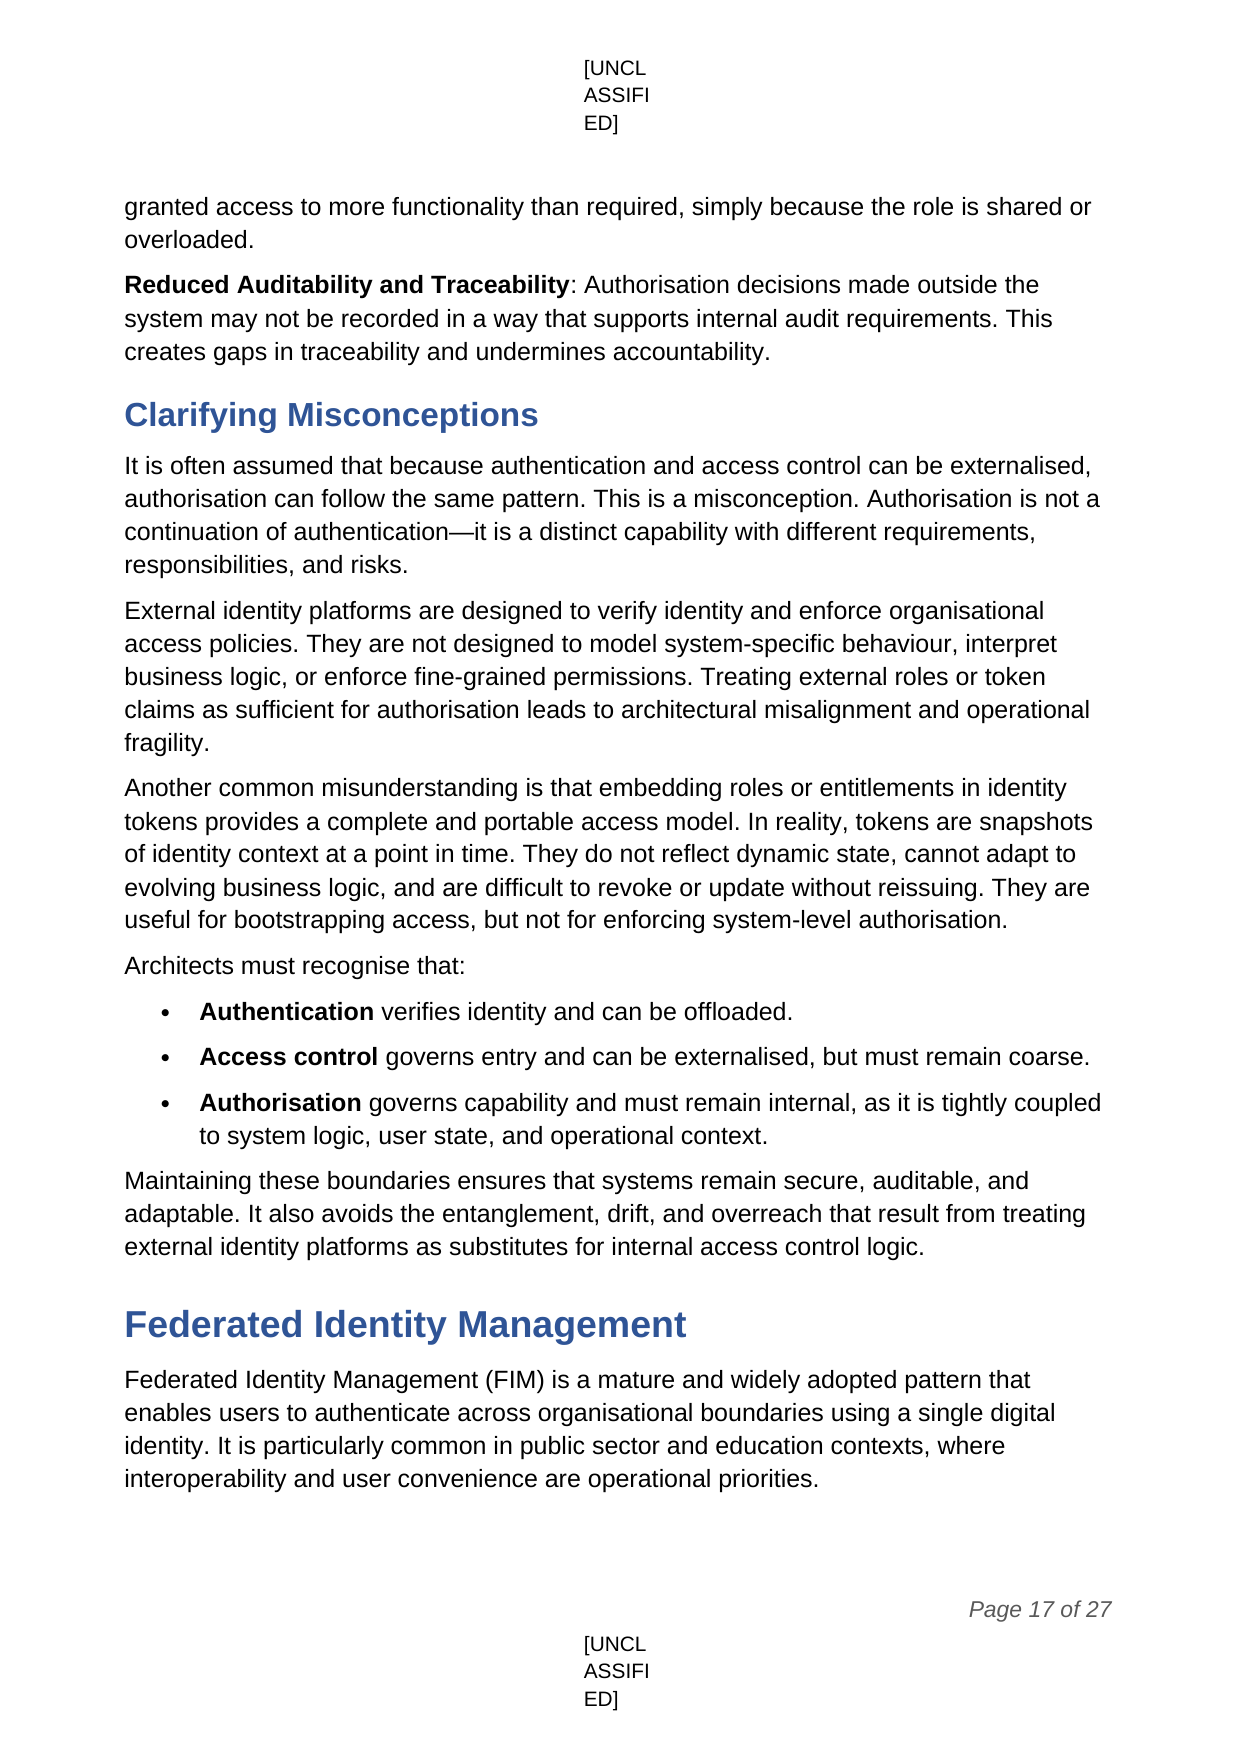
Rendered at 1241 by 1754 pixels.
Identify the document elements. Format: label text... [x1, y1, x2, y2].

text Another common misunderstanding is that embedding roles or entitlements in identity tokens provides a complete and portable access model. In reality, tokens are snapshots of identity context at a point in time. They do not reflect dynamic state, cannot adapt to evolving business logic, and are difficult to revoke or update without reissuing. They are useful for bootstrapping access, but not for enforcing system-level authorisation. [124, 773, 1116, 934]
list Access control governs entry and can be externalised, but must remain coarse. [162, 1042, 1116, 1071]
text Federated Identity Management (FIM) is a mature and widely adopted pattern that enables users to authenticate across organisational boundaries using a single digital identity. It is particularly common in public sector and education contexts, where interoperability and user convenience are operational priorities. [124, 1365, 1116, 1493]
text Architects must recognise that: [124, 951, 1116, 980]
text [124, 192, 1116, 254]
subtitle Federated Identity Management [124, 1303, 1116, 1346]
list Authentication verifies identity and can be offloaded. [162, 997, 1116, 1025]
subtitle Clarifying Misconceptions [124, 394, 1116, 433]
text Maintaining these boundaries ensures that systems remain secure, auditable, and adaptable. It also avoids the entanglement, drift, and overreach that result from treating external identity platforms as substitutes for internal access control logic. [124, 1166, 1116, 1261]
list Authorisation governs capability and must remain internal, as it is tightly coupled to system logic, user state, and operational context. [162, 1088, 1116, 1149]
text It is often assumed that because authentication and access control can be externalised, authorisation can follow the same pattern. This is a misconception. Authorisation is not a continuation of authentication—it is a distinct capability with different requirements, responsibilities, and risks. [124, 451, 1116, 579]
text Reduced Auditability and Traceability: Authorisation decisions made outside the system may not be recorded in a way that supports internal audit requirements. This creates gaps in traceability and undermines accountability. [124, 271, 1116, 365]
text External identity platforms are designed to verify identity and enforce organisational access policies. They are not designed to model system-specific behaviour, interpret business logic, or enforce fine-grained permissions. Treating external roles or token claims as sufficient for authorisation leads to architectural misalignment and operational fragility. [124, 596, 1116, 757]
